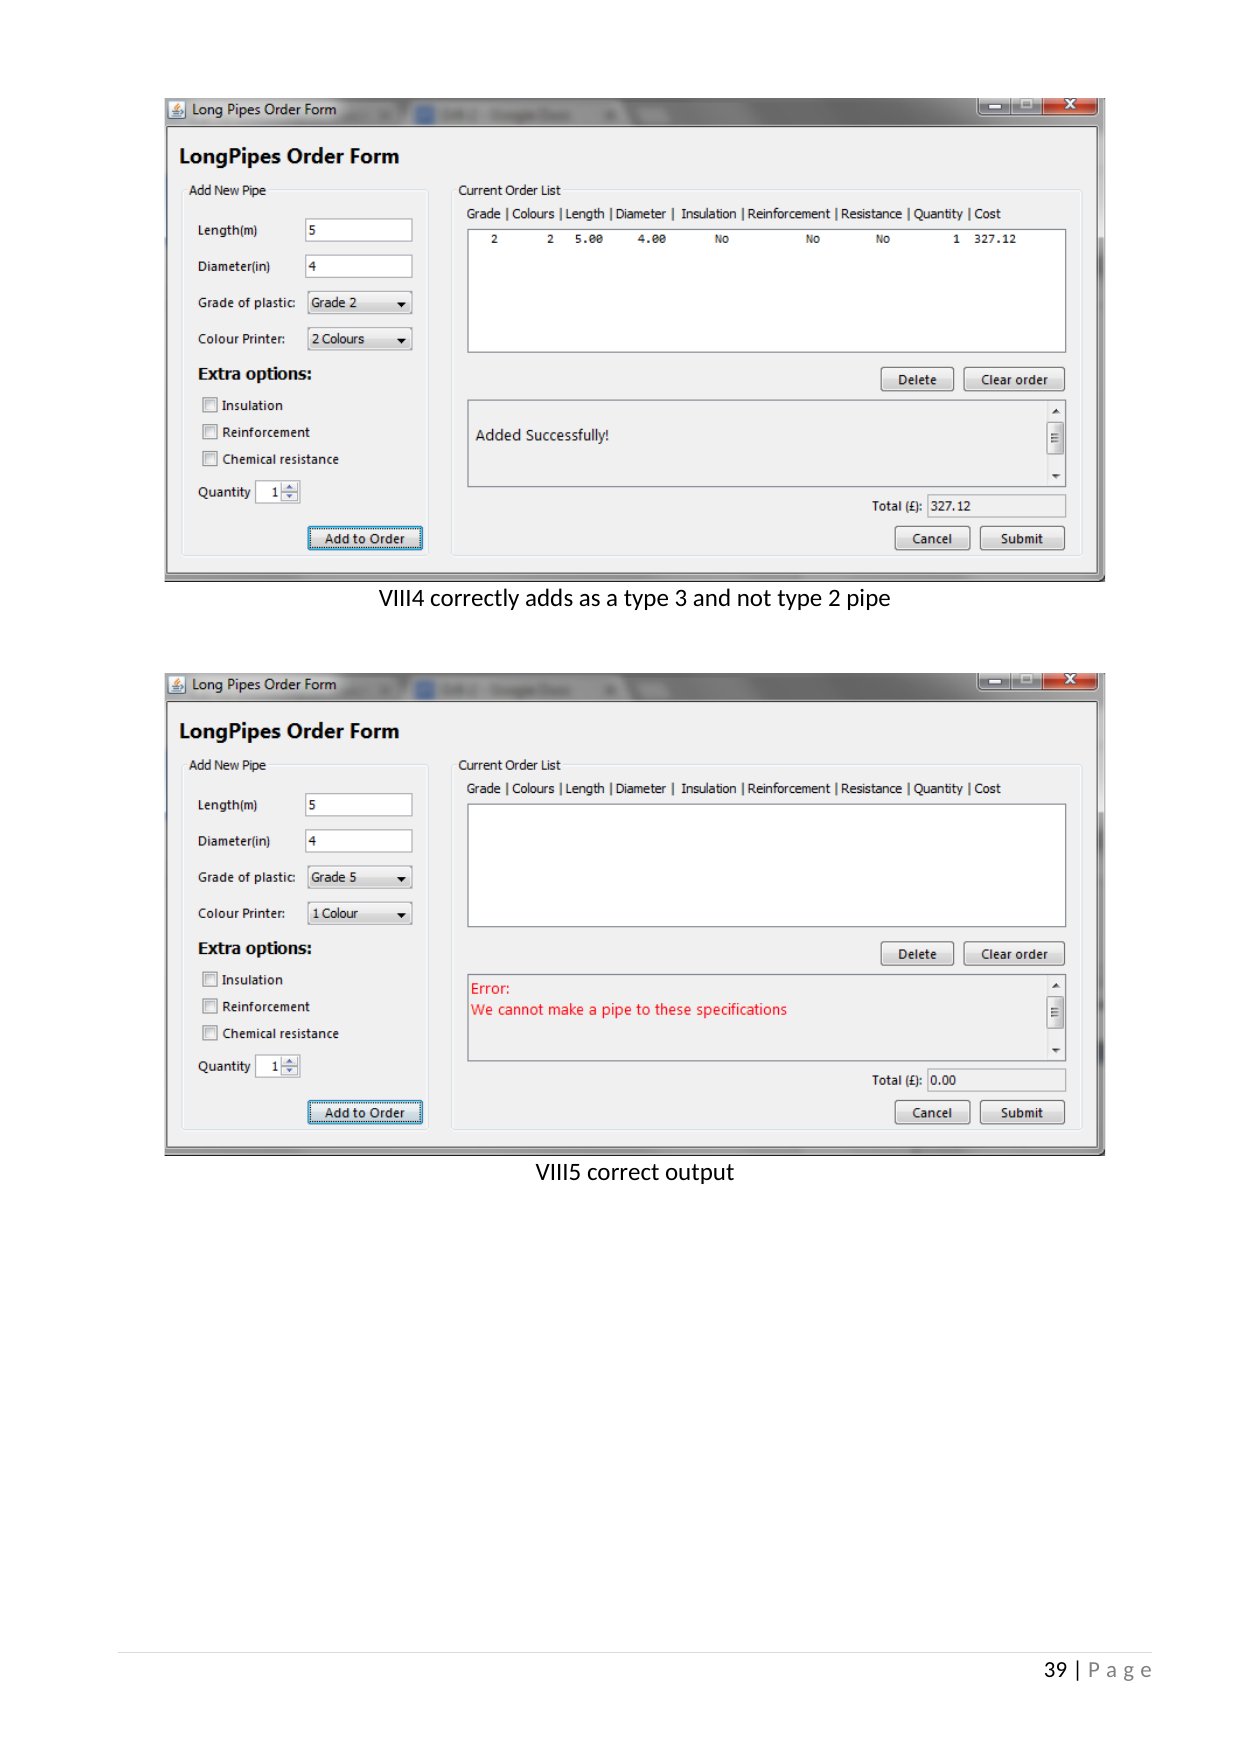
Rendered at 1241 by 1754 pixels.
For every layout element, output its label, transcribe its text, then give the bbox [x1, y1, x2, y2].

picture [164, 98, 1106, 582]
picture [164, 673, 1106, 1156]
text VIII4 correctly adds as a type 3 and not type 2 pipe [118, 582, 1152, 612]
text VIII5 correct output [118, 1156, 1152, 1187]
